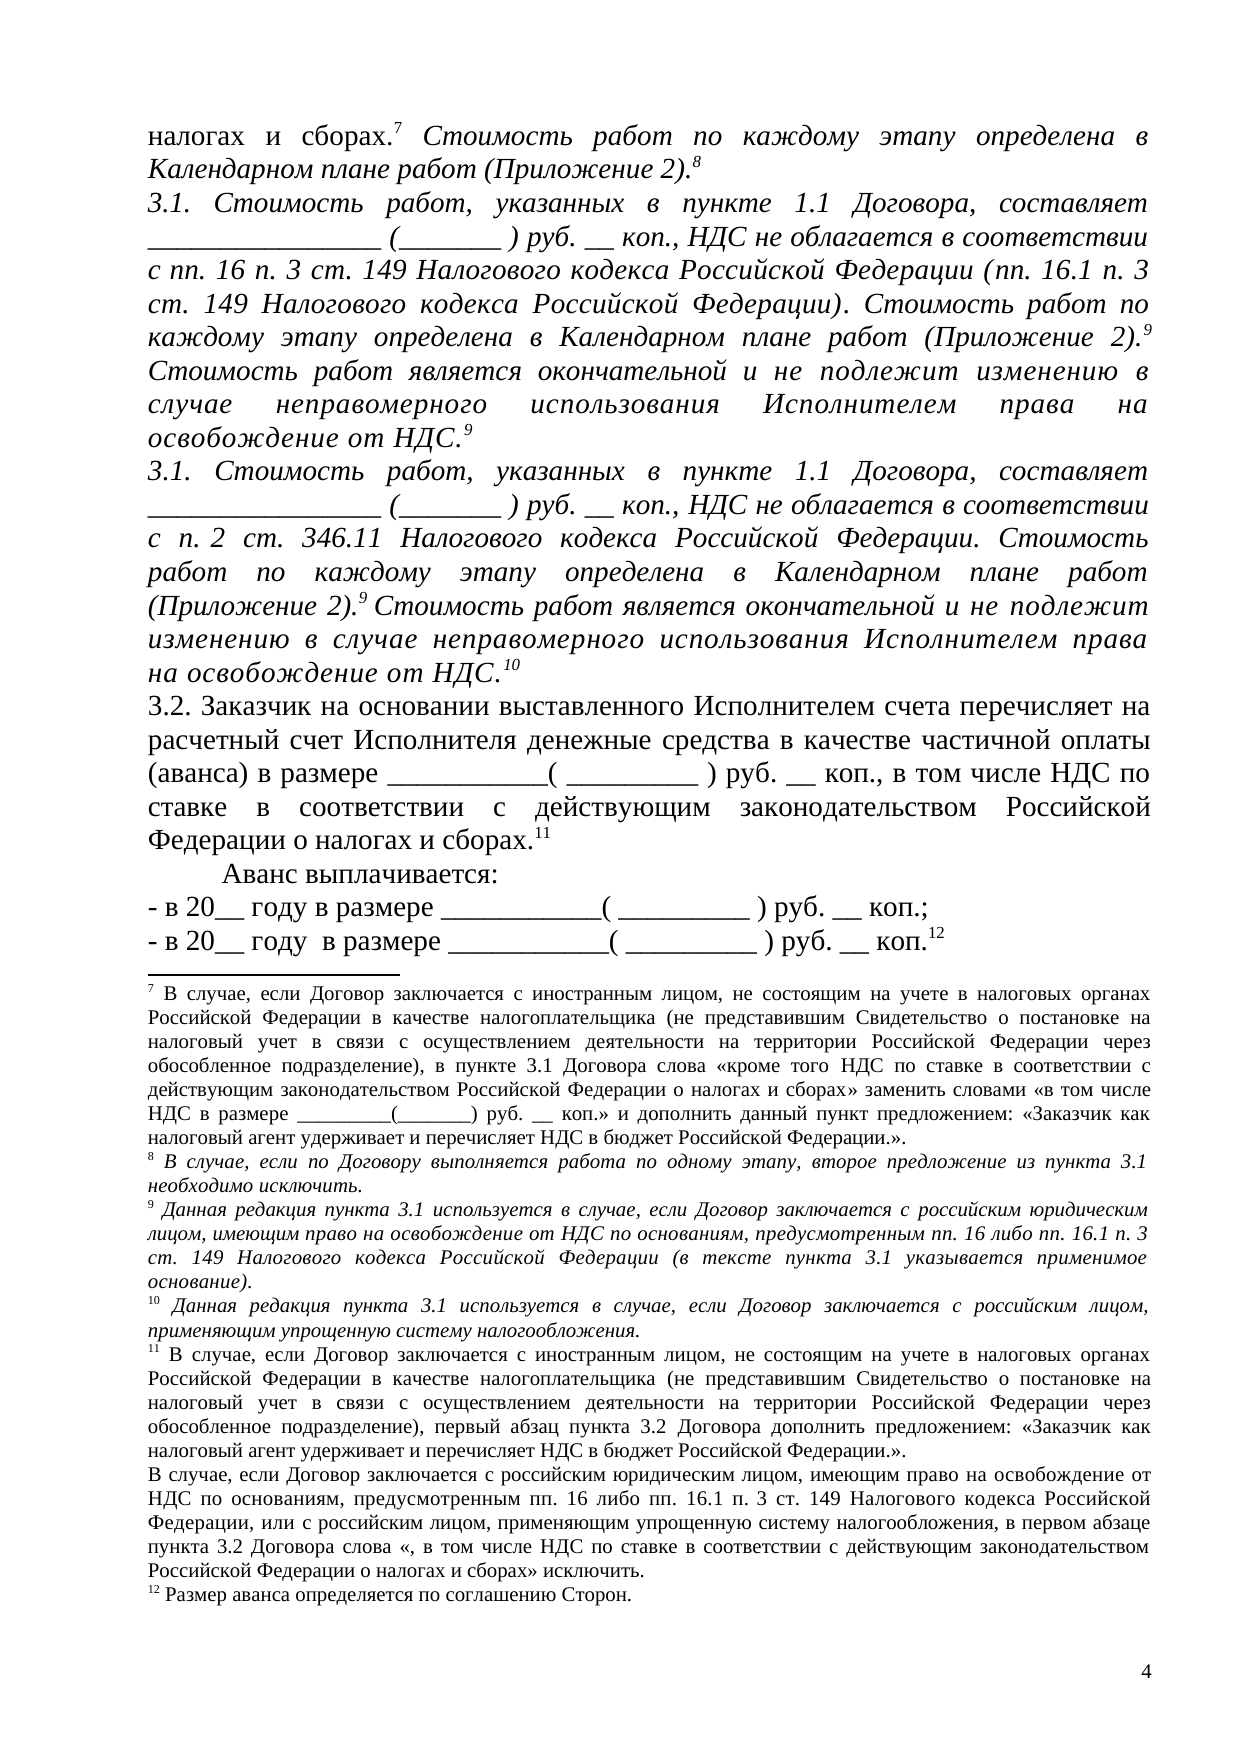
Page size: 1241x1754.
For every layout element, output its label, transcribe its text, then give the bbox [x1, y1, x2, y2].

text 3.1. Стоимость работ, указанных в пункте 1.1 Договора, составляет ________________ (_______ ) руб. __ коп., НДС не облагается в соответствии с пп. 16 п. 3 ст. 149 Налогового кодекса Российской Федерации (пп. 16.1 п. 3 ст. 149 Налогового кодекса Российской Федерации). Стоимость работ по каждому этапу определена в Календарном плане работ (Приложение 2).9 Стоимость работ является окончательной и не подлежит изменению в случае неправомерного использования Исполнителем права на освобождение от НДС. [148, 185, 1152, 453]
text 3.1. Стоимость работ, указанных в пункте 1.1 Договора, составляет ________________ (_______ ) руб. __ коп., НДС не облагается в соответствии с п. 2 ст. 346.11 Налогового кодекса Российской Федерации. Стоимость работ по каждому этапу определена в Календарном плане работ (Приложение 2).9 Стоимость работ является окончательной и не подлежит изменению в случае неправомерного использования Исполнителем права на освобождение от НДС. [148, 453, 1152, 688]
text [148, 118, 1152, 185]
text Аванс выплачивается: [148, 856, 1152, 889]
text - в 20__ году в размере ___________( _________ ) руб. __ коп.; [148, 889, 1152, 923]
text - в 20__ году в размере ___________( _________ ) руб. __ коп. [148, 923, 1152, 957]
text 3.2. Заказчик на основании выставленного Исполнителем счета перечисляет на расчетный счет Исполнителя денежные средства в качестве частичной оплаты (аванса) в размере ___________( _________ ) руб. __ коп., в том числе НДС по ставке в соответствии с действующим законодательством Российской Федерации о налогах и сборах. [148, 688, 1152, 856]
